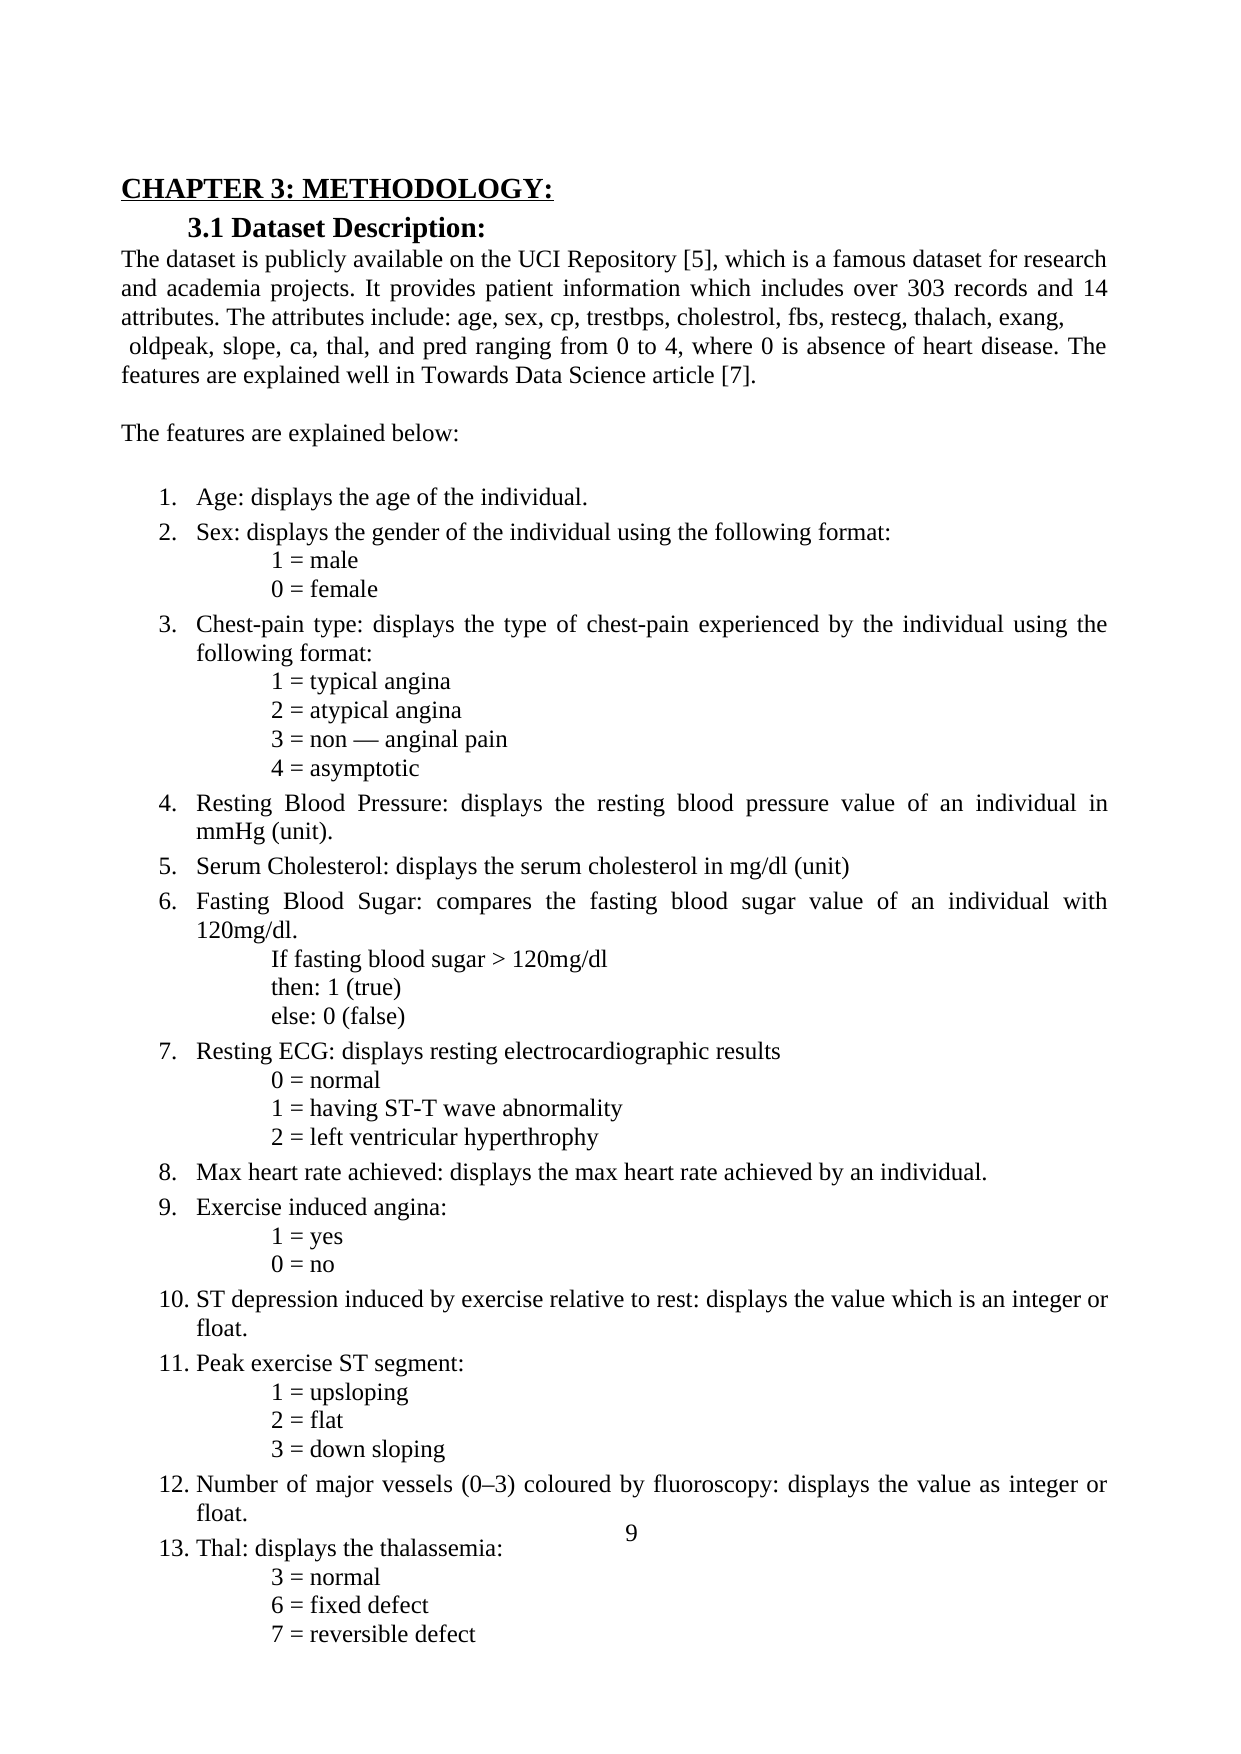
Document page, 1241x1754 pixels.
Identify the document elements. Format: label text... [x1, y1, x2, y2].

list Resting ECG: displays resting electrocardiographic results [158, 1036, 1109, 1065]
subtitle 3.1 Dataset Description: [187, 210, 1109, 244]
list Age: displays the age of the individual. [158, 482, 1109, 510]
text 2 = flat [271, 1406, 1109, 1434]
list Resting Blood Pressure: displays the resting blood pressure value of an individual in mmHg (unit). [158, 788, 1109, 845]
list Chest-pain type: displays the type of chest-pain experienced by the individual using the following format: [158, 609, 1109, 666]
list ST depression induced by exercise relative to rest: displays the value which is an integer or float. [158, 1284, 1109, 1342]
text 0 = no [271, 1249, 1109, 1278]
text else: 0 (false) [271, 1001, 1109, 1030]
text 1 = having ST-T wave abnormality [271, 1093, 1109, 1122]
text 0 = female [271, 574, 1109, 603]
text 1 = yes [271, 1221, 1109, 1249]
text then: 1 (true) [271, 972, 1109, 1001]
text 3 = normal [271, 1562, 1109, 1590]
list Sex: displays the gender of the individual using the following format: [158, 517, 1109, 545]
text 3 = non — anginal pain [271, 724, 1109, 753]
text 1 = typical angina [271, 666, 1109, 695]
list Peak exercise ST segment: [158, 1348, 1109, 1377]
list Serum Cholesterol: displays the serum cholesterol in mg/dl (unit) [158, 851, 1109, 880]
text 2 = left ventricular hyperthrophy [271, 1122, 1109, 1151]
text If fasting blood sugar > 120mg/dl [271, 944, 1109, 972]
list Number of major vessels (0–3) coloured by fluoroscopy: displays the value as integer or float. [158, 1469, 1109, 1527]
text 6 = fixed defect [271, 1590, 1109, 1619]
text 1 = upsloping [271, 1377, 1109, 1406]
text 4 = asymptotic [271, 753, 1109, 781]
list Fasting Blood Sugar: compares the fasting blood sugar value of an individual with 120mg/dl. [158, 886, 1109, 944]
text 0 = normal [271, 1065, 1109, 1093]
text The dataset is publicly available on the UCI Repository [5], which is a famous dataset for research and academia projects. It provides patient information which includes over 303 records and 14 attributes. The attributes include: age, sex, cp, trestbps, cholestrol, fbs, restecg, thalach, exang, [121, 244, 1109, 331]
text oldpeak, slope, ca, thal, and pred ranging from 0 to 4, where 0 is absence of heart disease. The features are explained well in Towards Data Science article [7]. [121, 331, 1109, 389]
subtitle CHAPTER 3: METHODOLOGY: [121, 171, 1109, 204]
text 1 = male [271, 545, 1109, 574]
text The features are explained below: [121, 418, 1109, 447]
list Max heart rate achieved: displays the max heart rate achieved by an individual. [158, 1157, 1109, 1186]
list Thal: displays the thalassemia: [158, 1533, 1109, 1562]
list Exercise induced angina: [158, 1192, 1109, 1221]
text 2 = atypical angina [271, 695, 1109, 724]
text 3 = down sloping [271, 1434, 1109, 1463]
text 7 = reversible defect [271, 1619, 1109, 1648]
